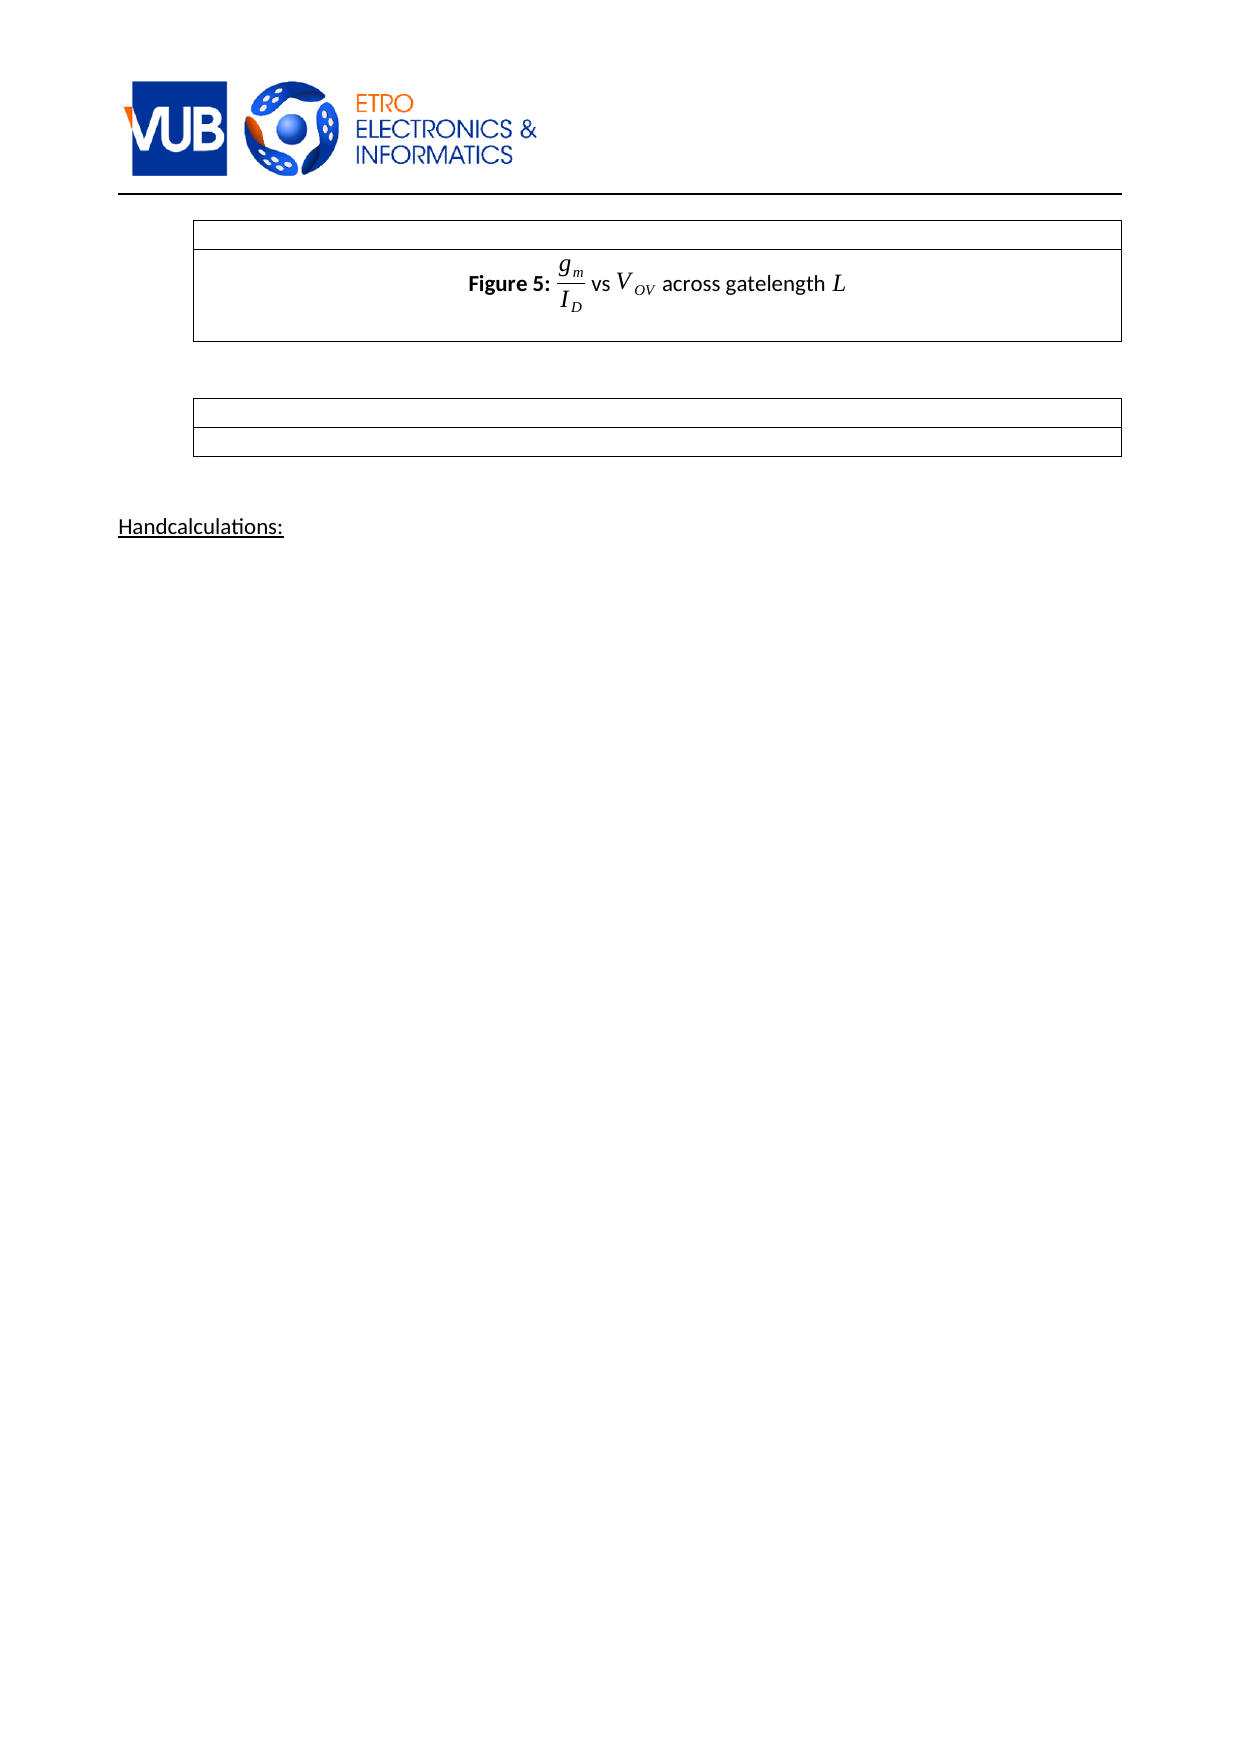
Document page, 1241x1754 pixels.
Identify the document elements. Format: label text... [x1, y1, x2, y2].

table_cell [194, 428, 1121, 456]
text Handcalculations: [118, 512, 1122, 540]
table_header [194, 399, 1121, 427]
table_header [194, 221, 1121, 249]
table_cell Figure 5: vs across gatelength [194, 250, 1121, 341]
picture [118, 73, 552, 191]
